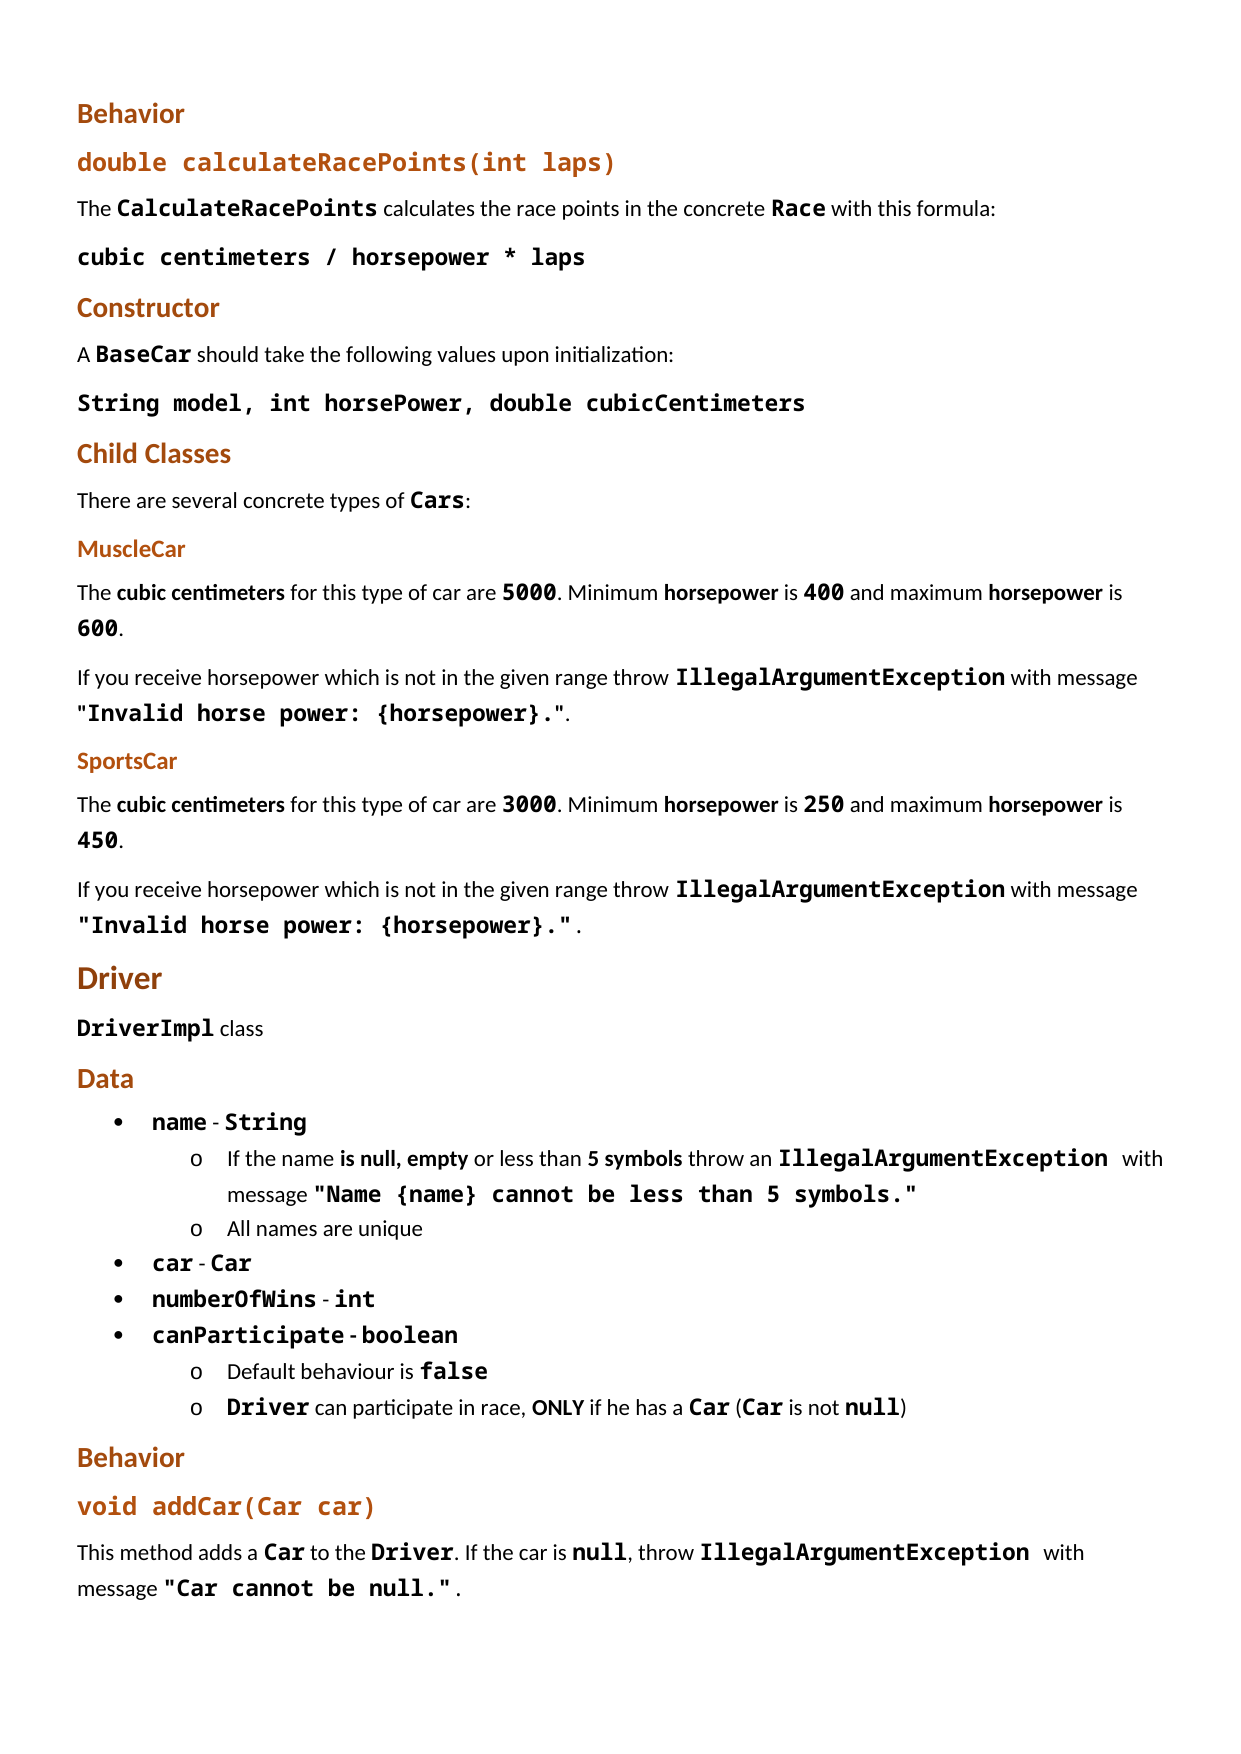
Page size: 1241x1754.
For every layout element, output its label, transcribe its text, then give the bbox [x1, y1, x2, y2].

list numberOfWins - int [114, 1283, 1163, 1314]
text The CalculateRacePoints calculates the race points in the concrete Race with this formula: [77, 192, 1163, 223]
list Default behaviour is false [189, 1355, 1163, 1386]
subtitle void addCar(Car car) [77, 1489, 1163, 1523]
list If the name is null, empty or less than 5 symbols throw an IllegalArgumentException with message "Name {name} cannot be less than 5 symbols." [189, 1142, 1163, 1209]
subtitle SportsCar [77, 745, 1163, 776]
subtitle MuscleCar [77, 533, 1163, 563]
text If you receive horsepower which is not in the given range throw IllegalArgumentException with message "Invalid horse power: {horsepower}.". [77, 661, 1163, 728]
text The cubic centimeters for this type of car are 3000. Minimum horsepower is 250 and maximum horsepower is 450. [77, 788, 1163, 856]
text The cubic centimeters for this type of car are 5000. Minimum horsepower is 400 and maximum horsepower is 600. [77, 576, 1163, 643]
list All names are unique [189, 1214, 1163, 1243]
text This method adds a Car to the Driver. If the car is null, throw IllegalArgumentException with message "Car cannot be null.". [77, 1536, 1163, 1603]
list name - String [114, 1106, 1163, 1137]
text DriverImpl class [77, 1012, 1163, 1043]
text String model, int horsePower, double cubicCentimeters [77, 387, 1163, 418]
text If you receive horsepower which is not in the given range throw IllegalArgumentException with message "Invalid horse power: {horsepower}.". [77, 873, 1163, 940]
subtitle Behavior [77, 1439, 1163, 1475]
list car - Car [114, 1247, 1163, 1278]
subtitle Constructor [77, 289, 1163, 325]
subtitle Data [77, 1061, 1163, 1096]
text A BaseCar should take the following values upon initialization: [77, 338, 1163, 369]
text There are several concrete types of Cars: [77, 484, 1163, 516]
subtitle Driver [77, 957, 1163, 998]
list canParticipate - boolean [114, 1319, 1163, 1350]
subtitle Child Classes [77, 435, 1163, 471]
subtitle double calculateRacePoints(int laps) [77, 145, 1163, 179]
list Driver can participate in race, ONLY if he has a Car (Car is not null) [189, 1391, 1163, 1422]
subtitle Behavior [77, 95, 1163, 131]
text cubic centimeters / horsepower * laps [77, 241, 1163, 272]
